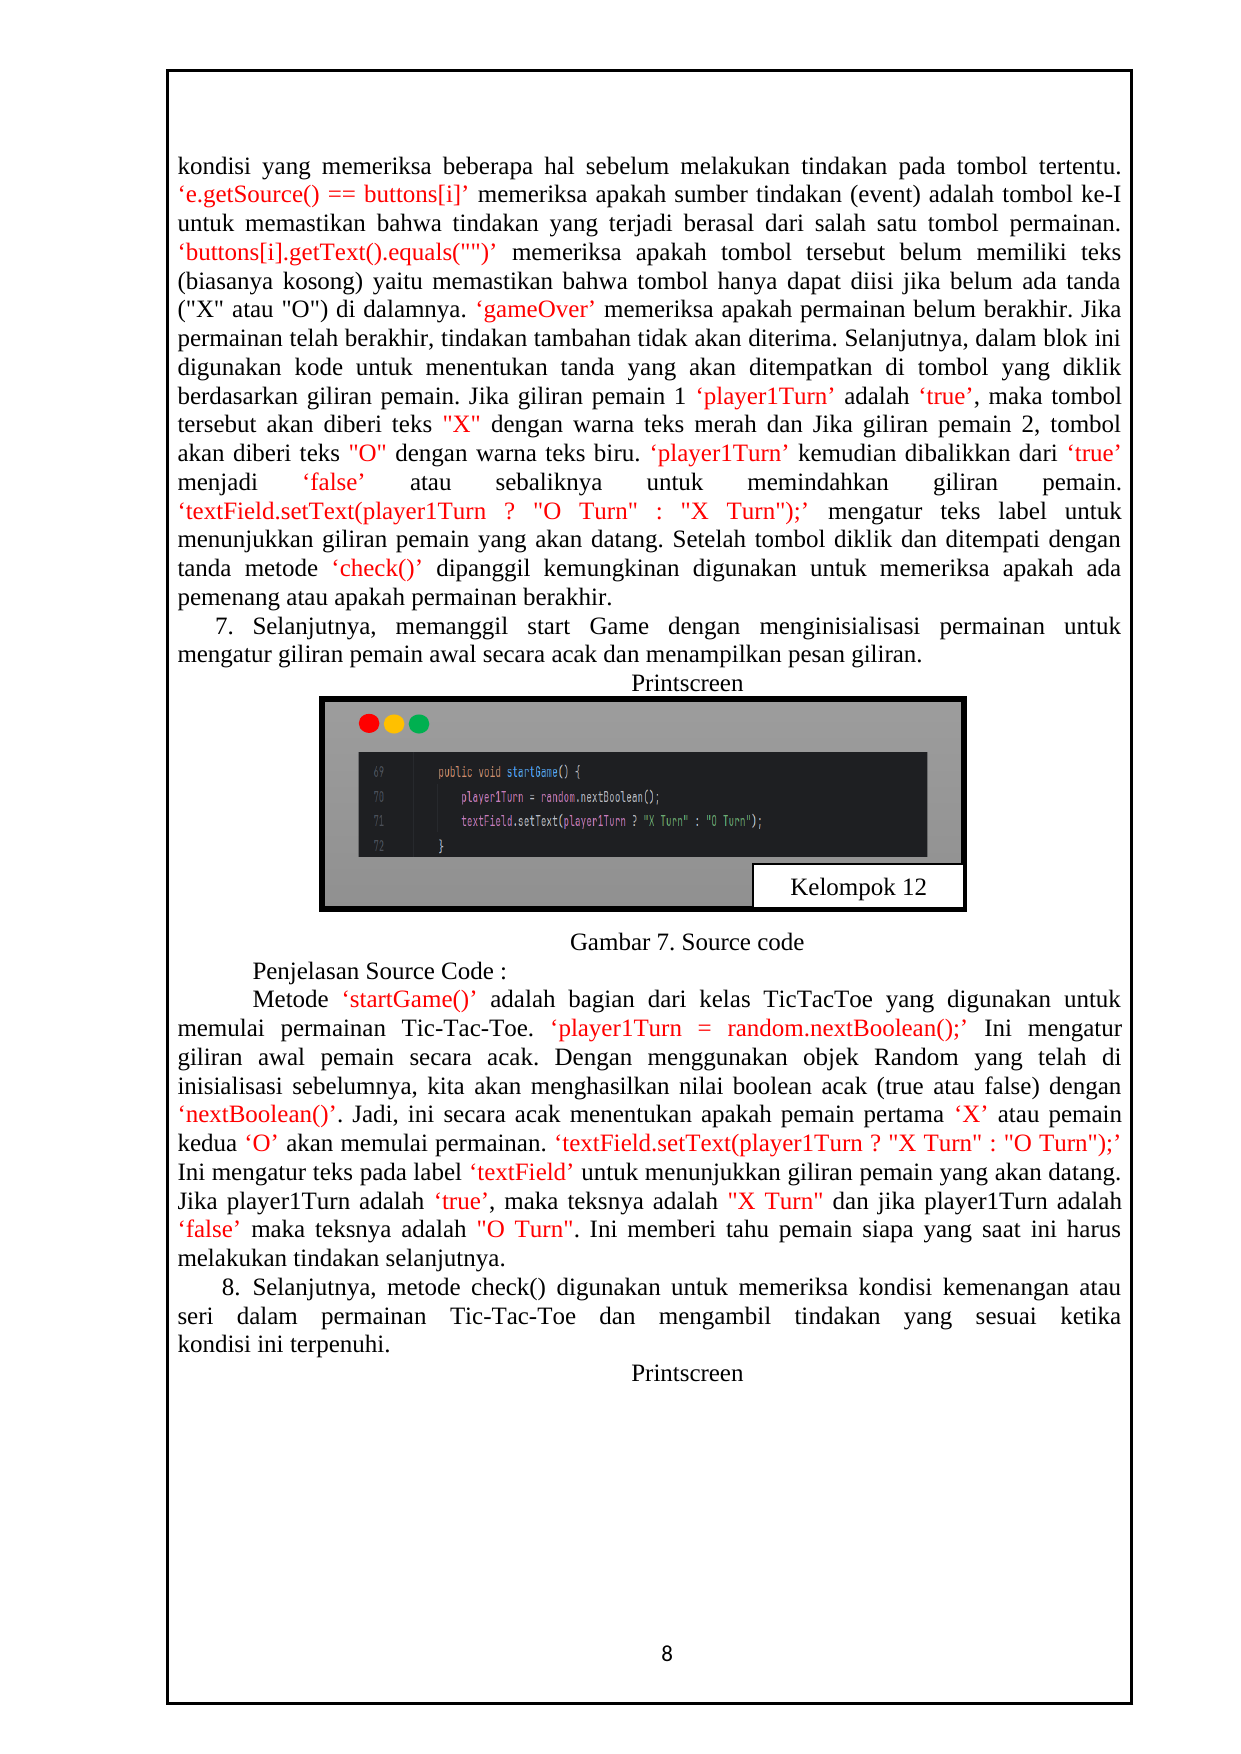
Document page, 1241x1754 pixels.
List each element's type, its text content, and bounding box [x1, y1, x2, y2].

picture [358, 752, 928, 857]
list Selanjutnya, metode check() digunakan untuk memeriksa kondisi kemenangan atau seri dalam permainan Tic-Tac-Toe dan mengambil tindakan yang sesuai ketika kondisi ini terpenuhi. [177, 1272, 1122, 1358]
list Metode ‘startGame()’ adalah bagian dari kelas TicTacToe yang digunakan untuk memulai permainan Tic-Tac-Toe. ‘player1Turn = random.nextBoolean();’ Ini mengatur giliran awal pemain secara acak. Dengan menggunakan objek Random yang telah di inisialisasi sebelumnya, kita akan menghasilkan nilai boolean acak (true atau false) dengan ‘nextBoolean()’. Jadi, ini secara acak menentukan apakah pemain pertama ‘X’ atau pemain kedua ‘O’ akan memulai permainan. ‘textField.setText(player1Turn ? "X Turn" : "O Turn");’ Ini mengatur teks pada label ‘textField’ untuk menunjukkan giliran pemain yang akan datang. Jika player1Turn adalah ‘true’, maka teksnya adalah "X Turn" dan jika player1Turn adalah ‘false’ maka teksnya adalah "O Turn". Ini memberi tahu pemain siapa yang saat ini harus melakukan tindakan selanjutnya. [177, 984, 1122, 1272]
list Printscreen [252, 668, 1122, 697]
list Selanjutnya, memanggil start Game dengan menginisialisasi permainan untuk mengatur giliran pemain awal secara acak dan menampilkan pesan giliran. [177, 611, 1122, 668]
list Printscreen [252, 1358, 1122, 1387]
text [177, 151, 1122, 611]
list Penjelasan Source Code : [252, 956, 1122, 984]
list Gambar 7. Source code [252, 927, 1122, 956]
